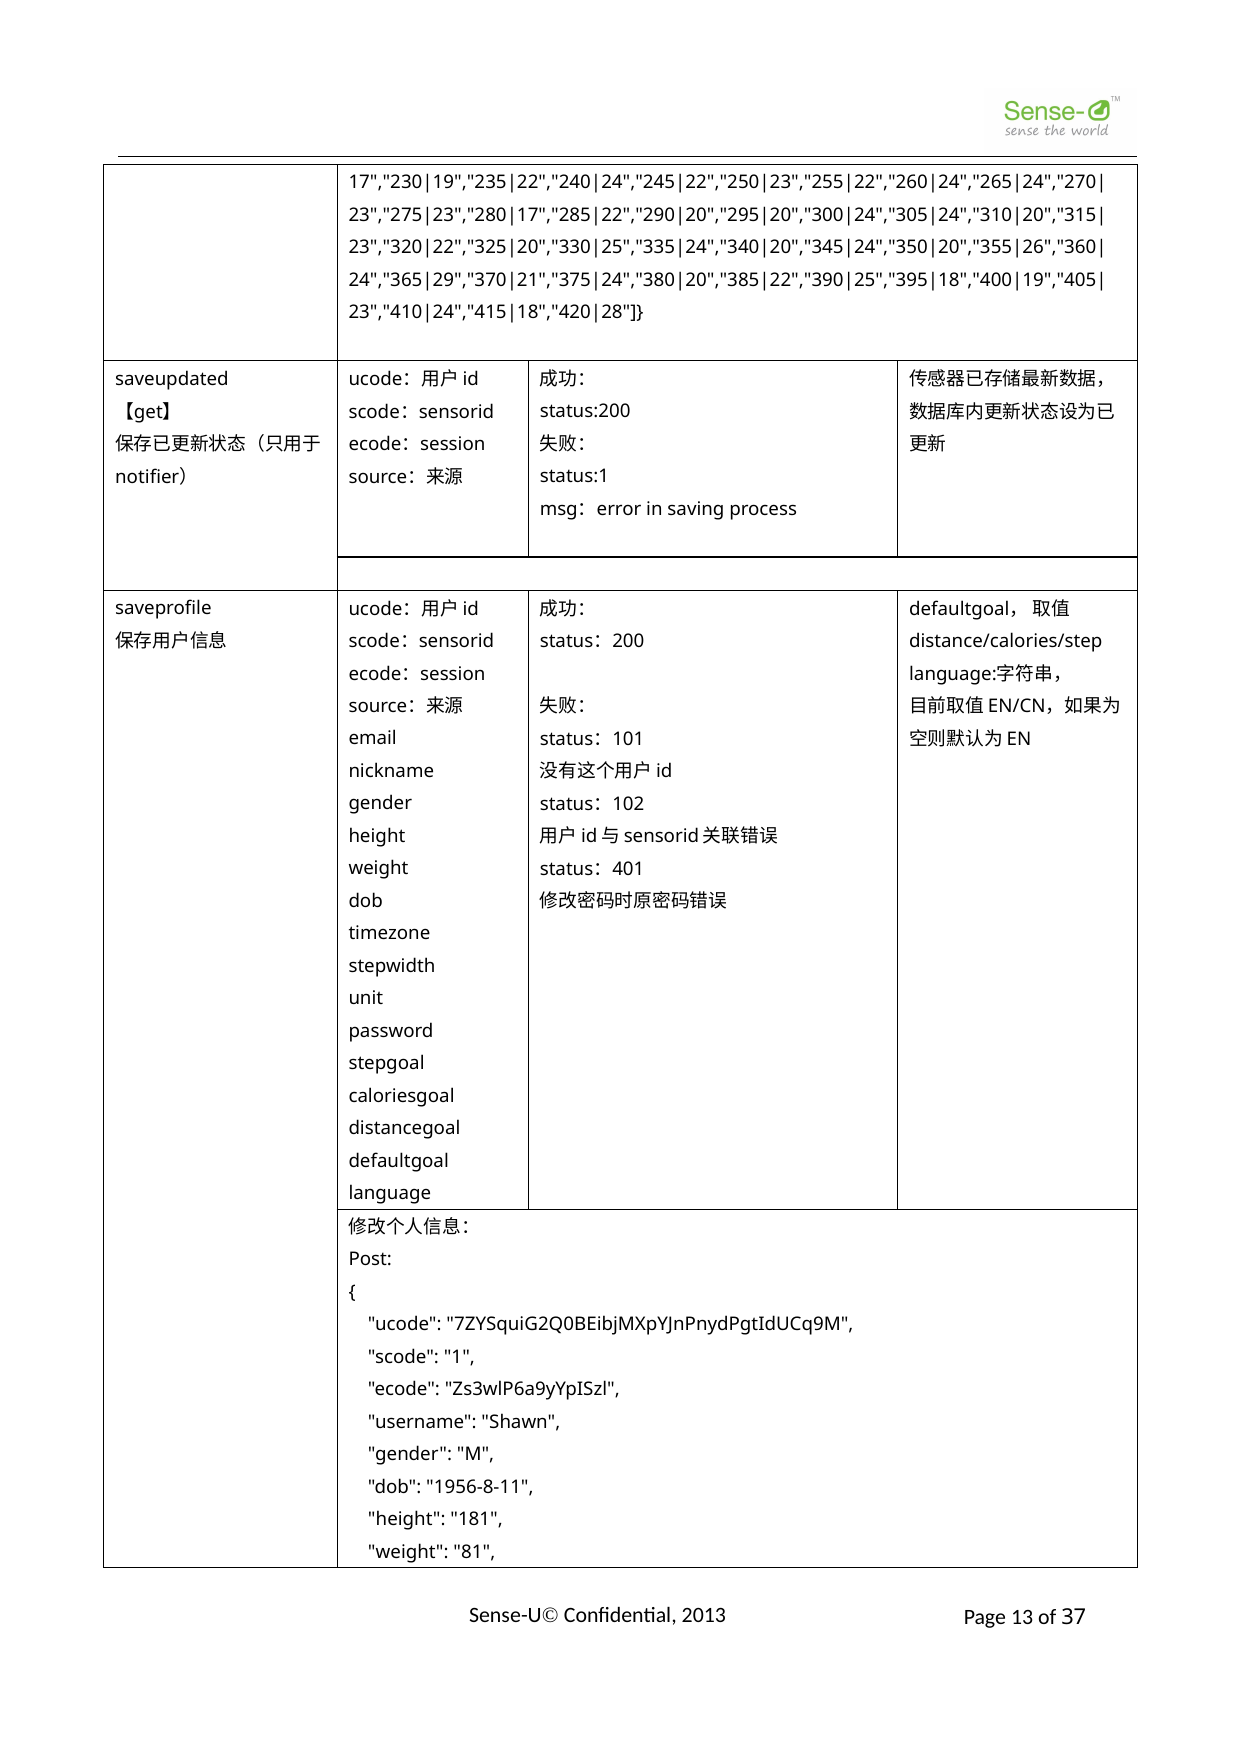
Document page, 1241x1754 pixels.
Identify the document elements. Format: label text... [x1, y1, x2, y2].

table_cell defaultgoal， 取值distance/calories/step language:字符串， 目前取值EN/CN，如果为空则默认为EN [898, 591, 1137, 1208]
table_cell ucode：用户id scode：sensorid ecode：session source：来源 email nickname gender height weight dob timezone stepwidth unit password stepgoal caloriesgoal distancegoal defaultgoal language [338, 591, 528, 1208]
table_cell 成功： status:200 失败： status:1 msg：error in saving process [529, 361, 897, 556]
picture [984, 88, 1138, 154]
table_cell 传感器已存储最新数据，数据库内更新状态设为已更新 [898, 361, 1137, 556]
table_cell [338, 558, 1137, 590]
table_cell saveprofile 保存用户信息 [104, 591, 337, 1567]
table_cell 成功： status：200 失败： status：101 没有这个用户id status：102 用户id与sensorid关联错误 status：401 修改密码时原密码错误 [529, 591, 897, 1208]
table_cell saveupdated 【get】 保存已更新状态（只用于notifier） [104, 361, 337, 590]
table_cell ucode：用户id scode：sensorid ecode：session source：来源 [338, 361, 528, 556]
